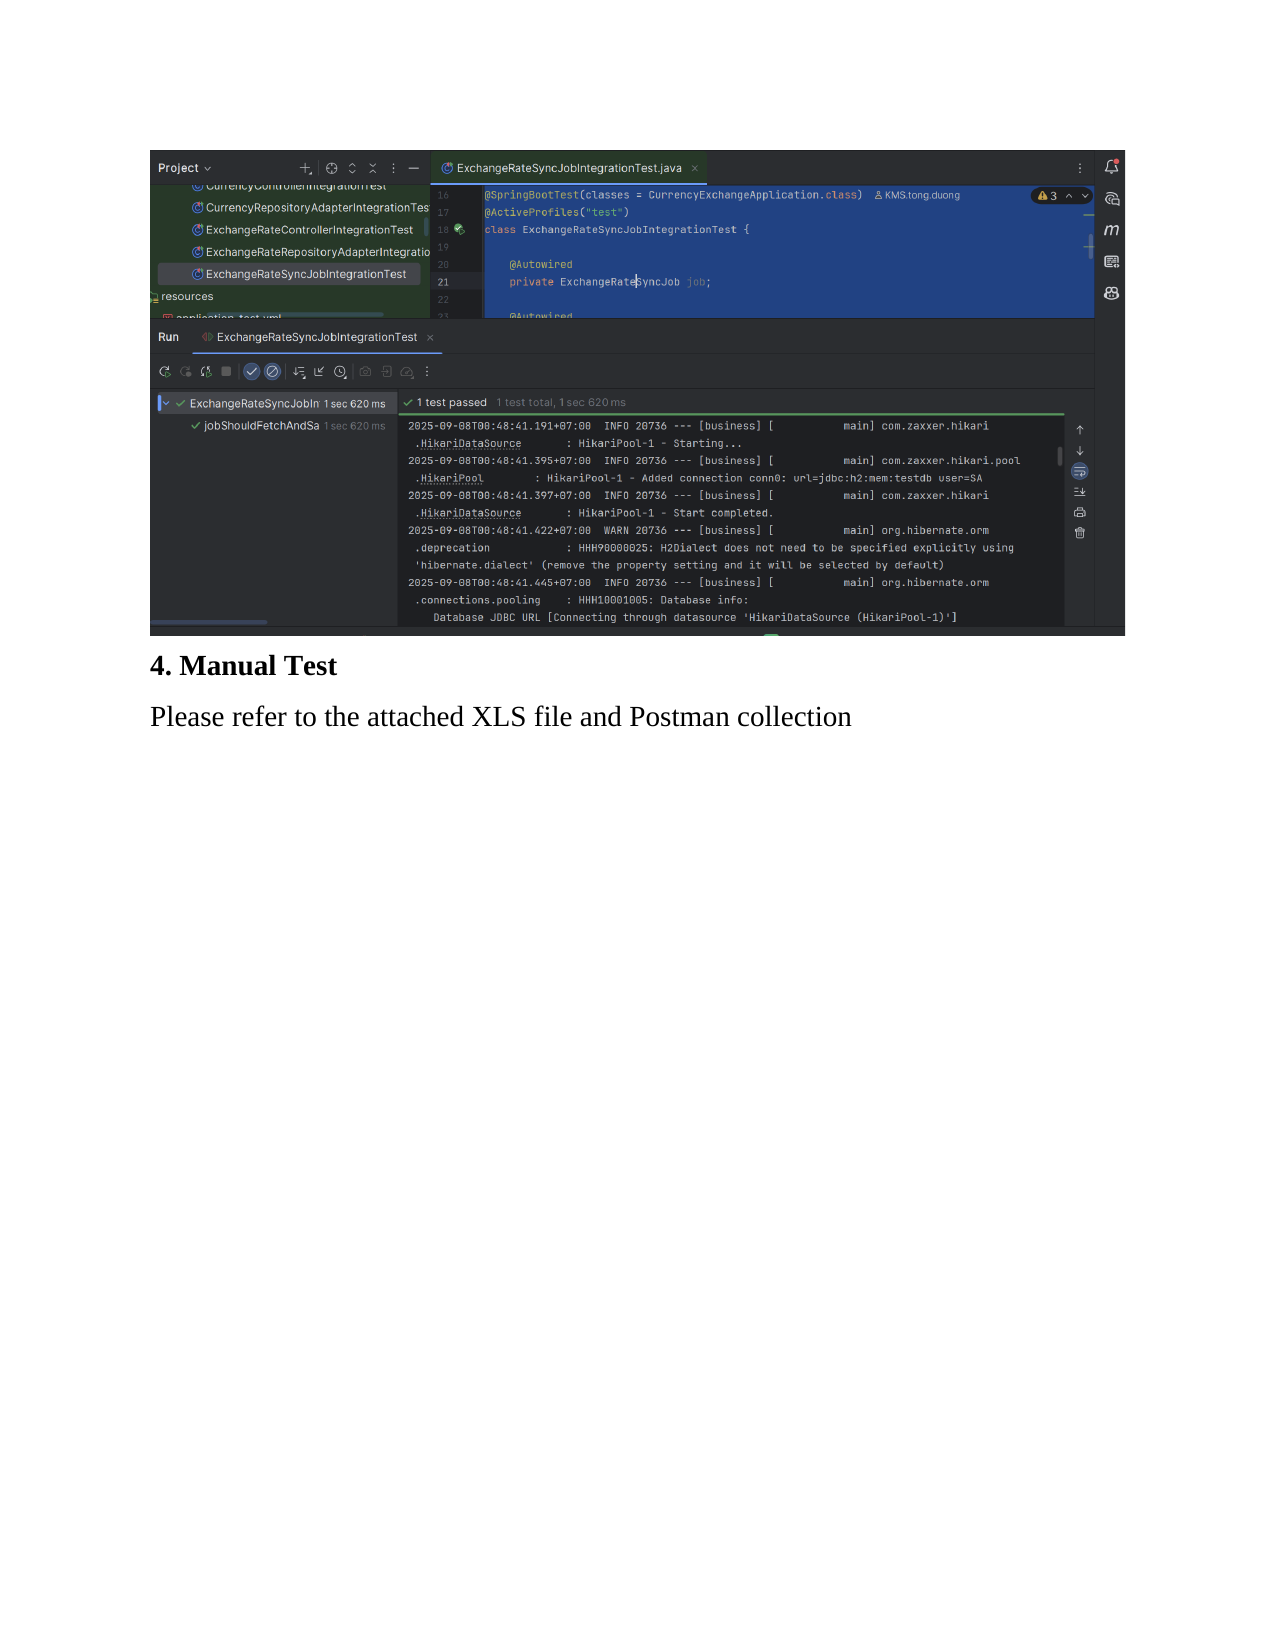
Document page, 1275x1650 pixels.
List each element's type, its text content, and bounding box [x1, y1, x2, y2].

text 4. Manual Test [150, 648, 1125, 682]
picture [150, 150, 1125, 636]
text Please refer to the attached XLS file and Postman collection [150, 699, 1125, 732]
